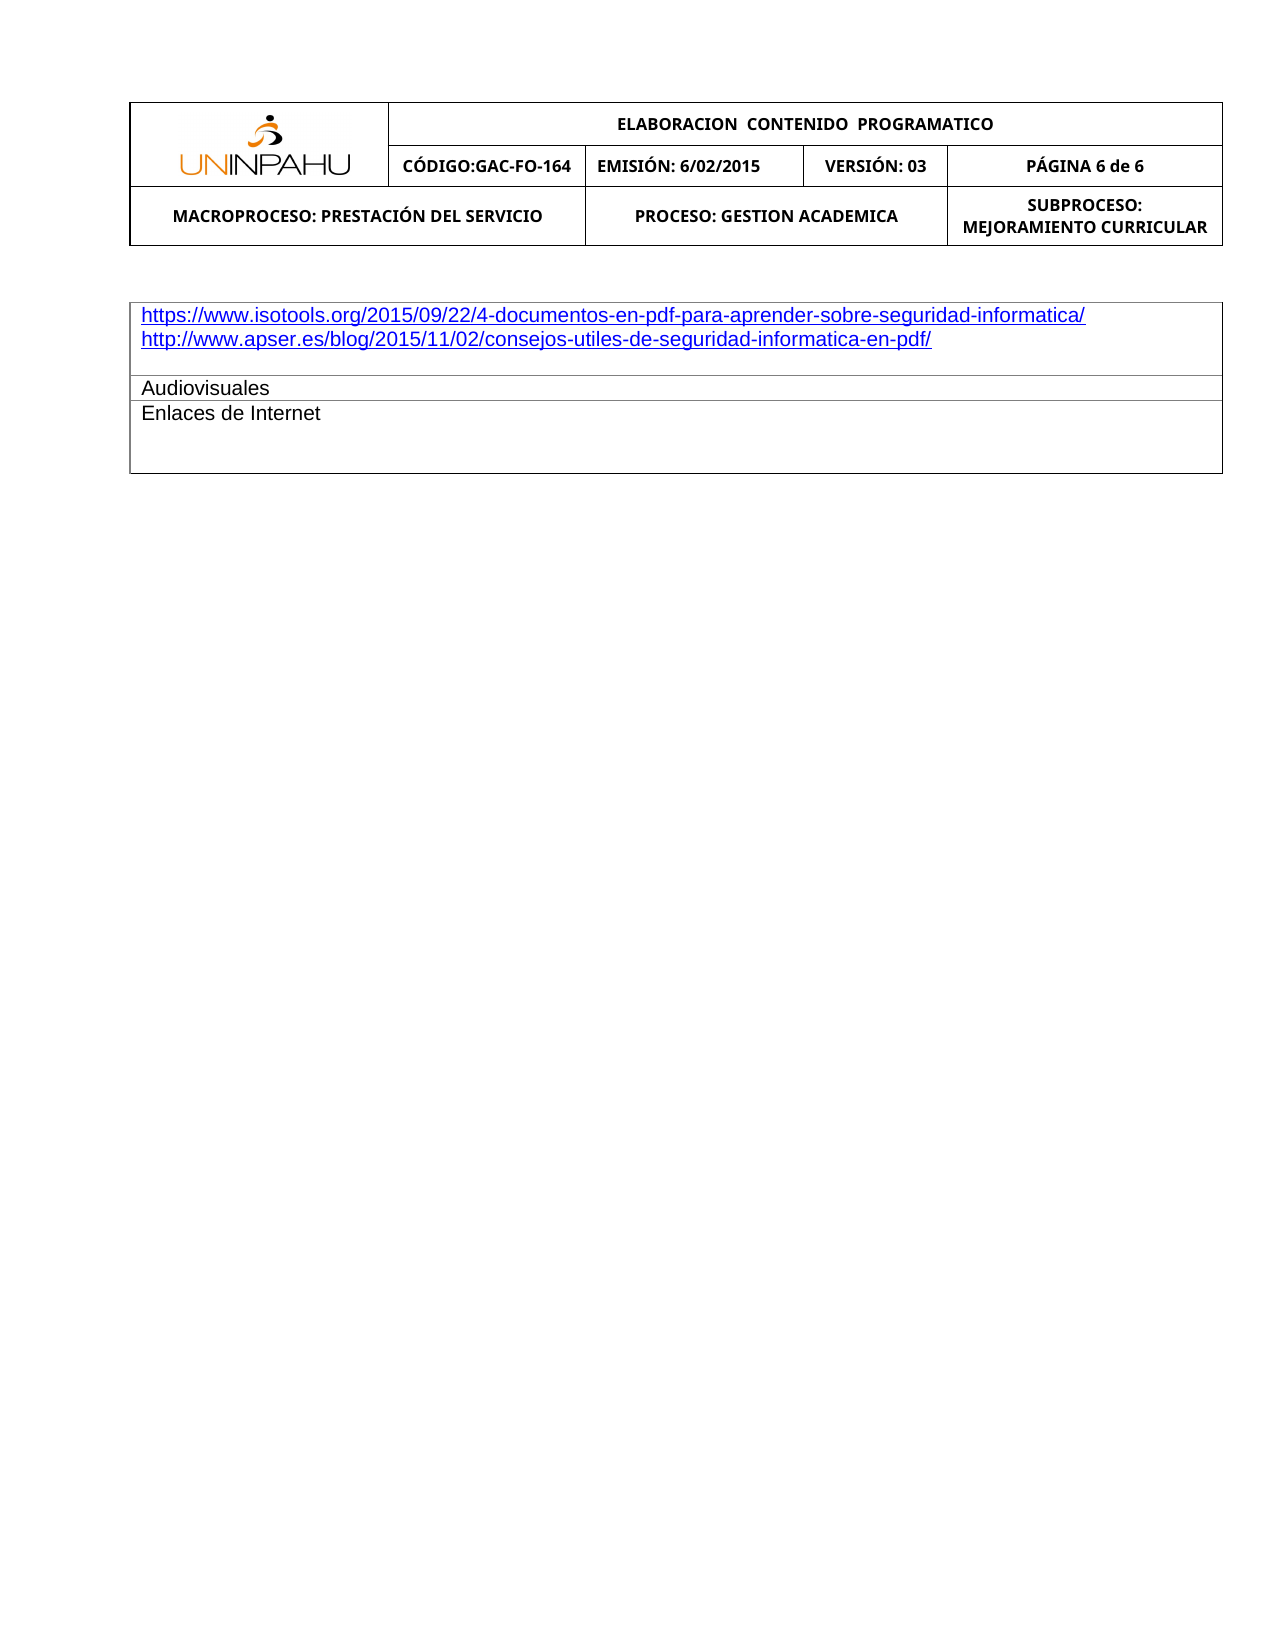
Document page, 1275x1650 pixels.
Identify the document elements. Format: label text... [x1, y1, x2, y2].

picture [178, 112, 353, 176]
table_cell Enlaces de Internet [131, 401, 1222, 473]
table_cell Audiovisuales [131, 376, 1222, 400]
